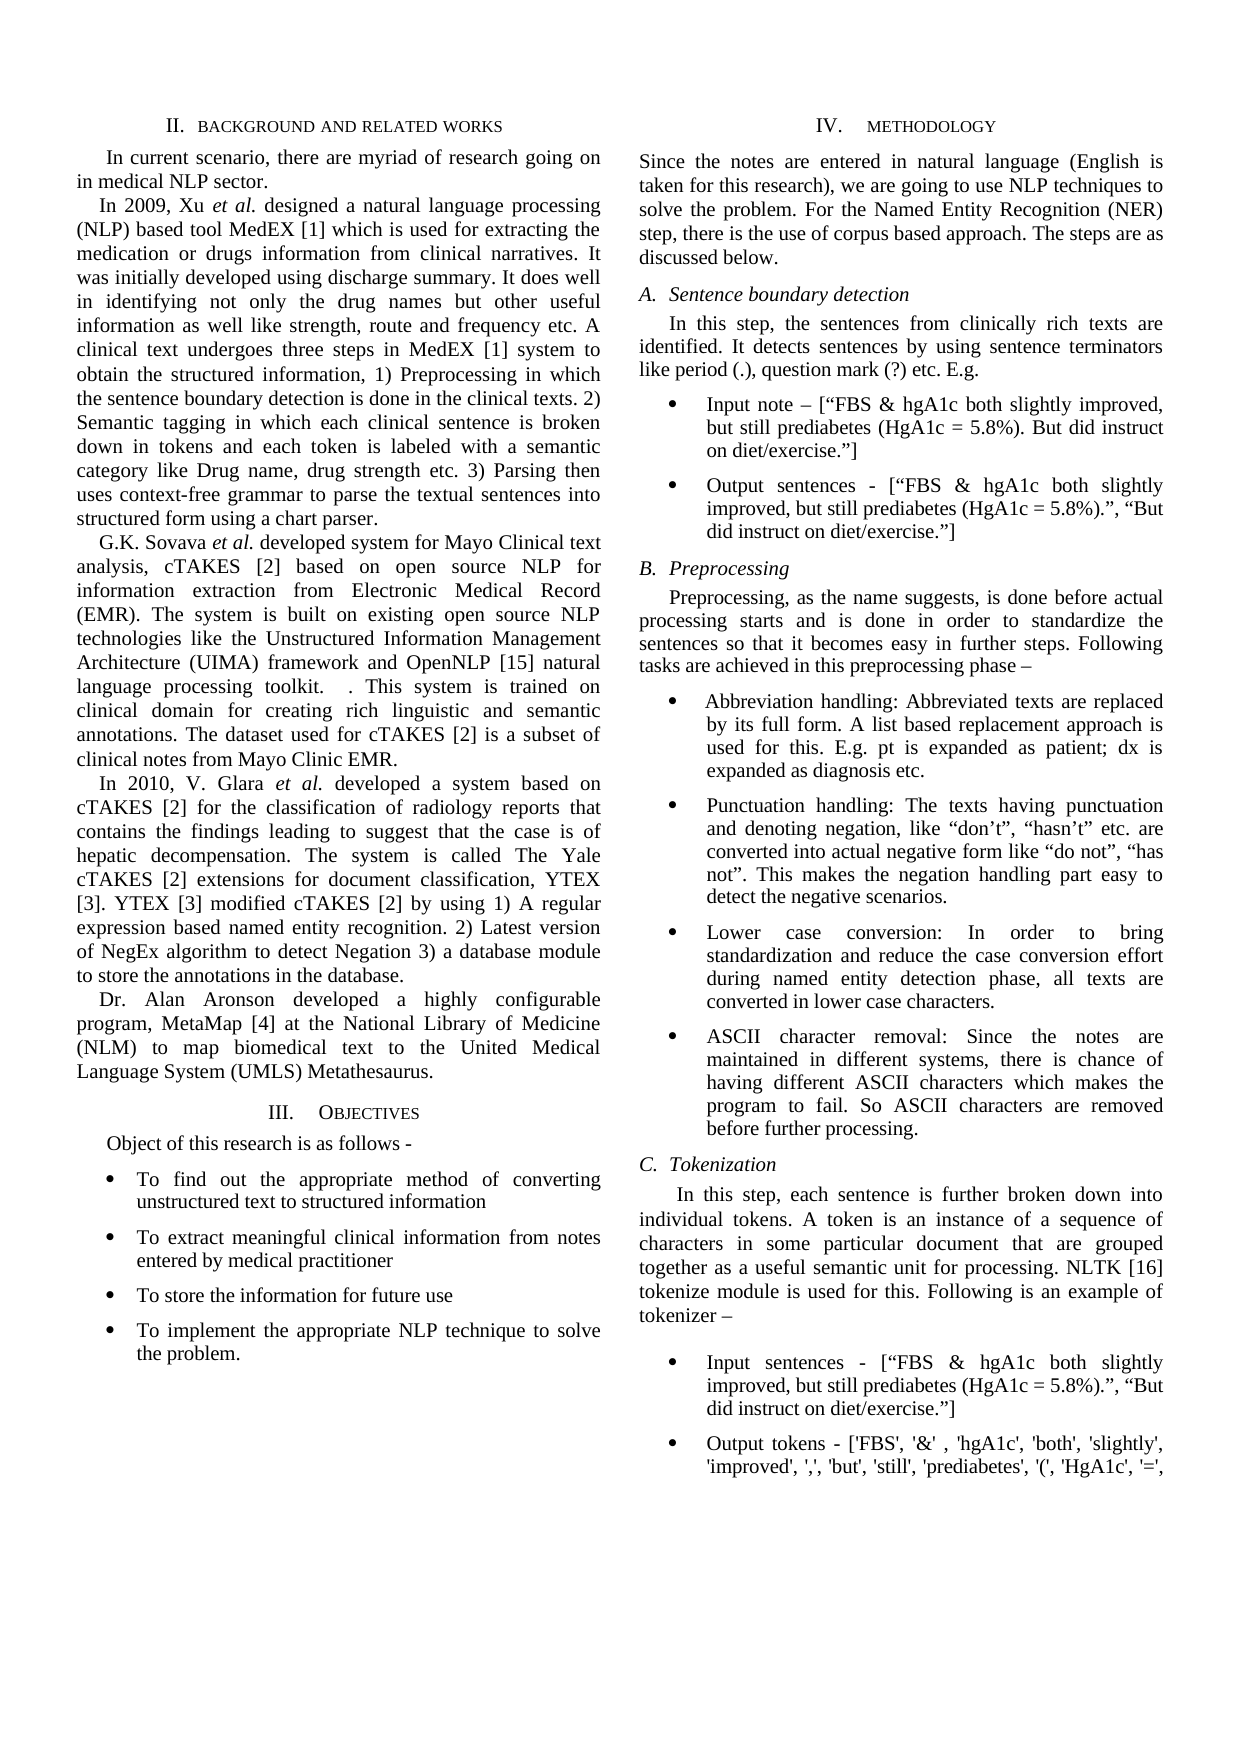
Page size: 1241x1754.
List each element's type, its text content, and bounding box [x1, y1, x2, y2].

subtitle Sentence boundary detection [639, 282, 1164, 306]
text In 2009, Xu et al. designed a natural language processing (NLP) based tool MedEX [1] which is used for extracting the medication or drugs information from clinical narratives. It was initially developed using discharge summary. It does well in identifying not only the drug names but other useful information as well like strength, route and frequency etc. A clinical text undergoes three steps in MedEX [1] system to obtain the structured information, 1) Preprocessing in which the sentence boundary detection is done in the clinical texts. 2) Semantic tagging in which each clinical sentence is broken down in tokens and each token is labeled with a semantic category like Drug name, drug strength etc. 3) Parsing then uses context-free grammar to parse the textual sentences into structured form using a chart parser. [76, 193, 601, 530]
subtitle Objectives [76, 1100, 601, 1124]
text Dr. Alan Aronson developed a highly configurable program, MetaMap [4] at the National Library of Medicine (NLM) to map biomedical text to the United Medical Language System (UMLS) Metathesaurus. [76, 987, 601, 1083]
text In this step, each sentence is further broken down into individual tokens. A token is an instance of a sequence of characters in some particular document that are grouped together as a useful semantic unit for processing. NLTK [16] tokenize module is used for this. Following is an example of tokenizer – [639, 1182, 1164, 1327]
list Output sentences - [“FBS & hgA1c both slightly improved, but still prediabetes (HgA1c = 5.8%).”, “But did instruct on diet/exercise.”] [669, 474, 1164, 543]
text G.K. Sovava et al. developed system for Mayo Clinical text analysis, cTAKES [2] based on open source NLP for information extraction from Electronic Medical Record (EMR). The system is built on existing open source NLP technologies like the Unstructured Information Management Architecture (UIMA) framework and OpenNLP [15] natural language processing toolkit. . This system is trained on clinical domain for creating rich linguistic and semantic annotations. The dataset used for cTAKES [2] is a subset of clinical notes from Mayo Clinic EMR. [76, 530, 601, 771]
text In current scenario, there are myriad of research going on in medical NLP sector. [76, 145, 601, 193]
list Input sentences - [“FBS & hgA1c both slightly improved, but still prediabetes (HgA1c = 5.8%).”, “But did instruct on diet/exercise.”] [669, 1351, 1164, 1419]
list Lower case conversion: In order to bring standardization and reduce the case conversion effort during named entity detection phase, all texts are converted in lower case characters. [669, 921, 1164, 1013]
text Object of this research is as follows - [76, 1132, 601, 1155]
subtitle Since the notes are entered in natural language (English is taken for this research), we are going to use NLP techniques to solve the problem. For the Named Entity Recognition (NER) step, there is the use of corpus based approach. The steps are as discussed below. [639, 149, 1164, 269]
subtitle background and related works [76, 112, 601, 137]
subtitle methodology [639, 112, 1164, 137]
list To store the information for future use [106, 1284, 601, 1307]
text In this step, the sentences from clinically rich texts are identified. It detects sentences by using sentence terminators like period (.), question mark (?) etc. E.g. [639, 312, 1164, 381]
list To find out the appropriate method of converting unstructured text to structured information [106, 1168, 601, 1213]
subtitle Tokenization [639, 1152, 1164, 1176]
text Preprocessing, as the name suggests, is done before actual processing starts and is done in order to standardize the sentences so that it becomes easy in further steps. Following tasks are achieved in this preprocessing phase – [639, 586, 1164, 677]
list To implement the appropriate NLP technique to solve the problem. [106, 1319, 601, 1365]
list ASCII character removal: Since the notes are maintained in different systems, there is chance of having different ASCII characters which makes the program to fail. So ASCII characters are removed before further processing. [669, 1025, 1164, 1139]
list Punctuation handling: The texts having punctuation and denoting negation, like “don’t”, “hasn’t” etc. are converted into actual negative form like “do not”, “has not”. This makes the negation handling part easy to detect the negative scenarios. [669, 794, 1164, 908]
list Input note – [“FBS & hgA1c both slightly improved, but still prediabetes (HgA1c = 5.8%). But did instruct on diet/exercise.”] [669, 393, 1164, 462]
subtitle Preprocessing [639, 556, 1164, 580]
text In 2010, V. Glara et al. developed a system based on cTAKES [2] for the classification of radiology reports that contains the findings leading to suggest that the case is of hepatic decompensation. The system is called The Yale cTAKES [2] extensions for document classification, YTEX [3]. YTEX [3] modified cTAKES [2] by using 1) A regular expression based named entity recognition. 2) Latest version of NegEx algorithm to detect Negation 3) a database module to store the annotations in the database. [76, 771, 601, 987]
list Abbreviation handling: Abbreviated texts are replaced by its full form. A list based replacement approach is used for this. E.g. pt is expanded as patient; dx is expanded as diagnosis etc. [669, 690, 1164, 782]
list To extract meaningful clinical information from notes entered by medical practitioner [106, 1226, 601, 1272]
